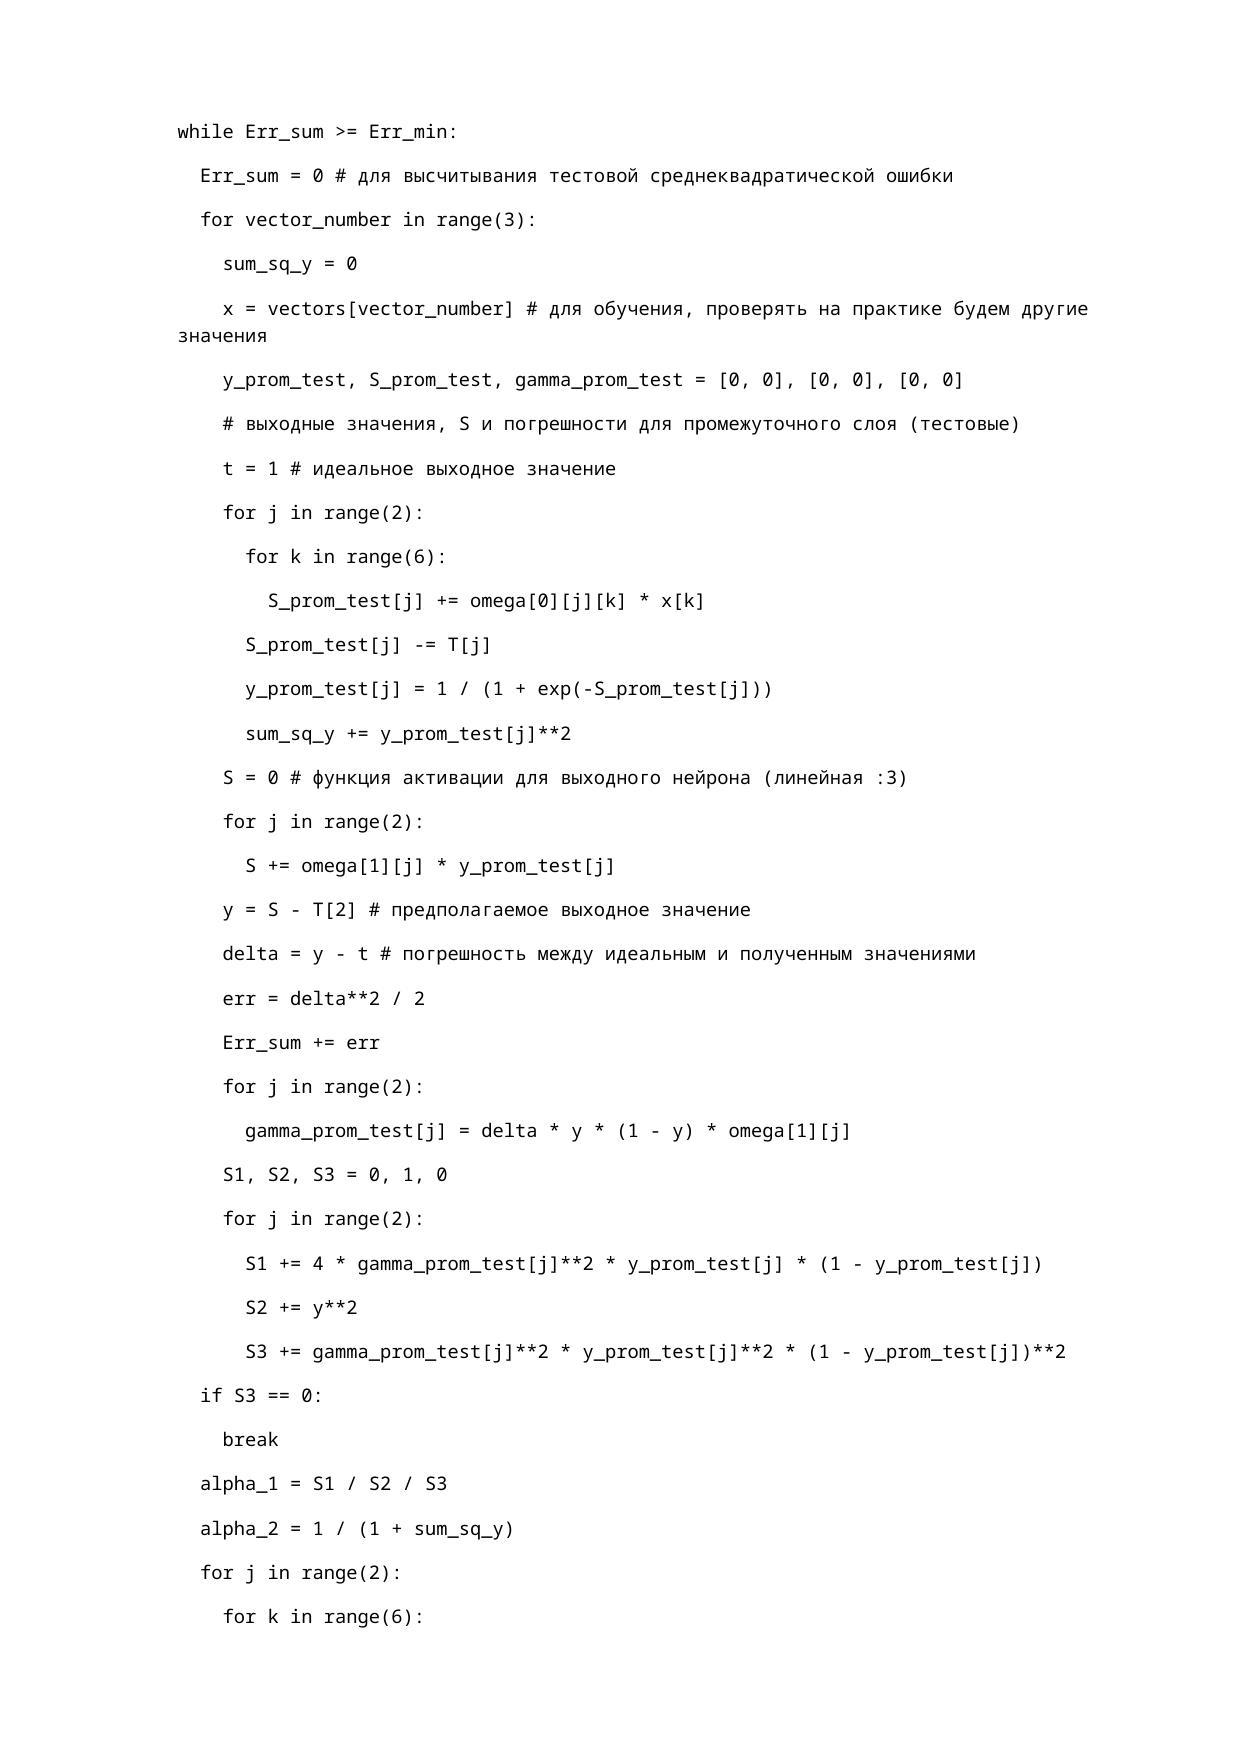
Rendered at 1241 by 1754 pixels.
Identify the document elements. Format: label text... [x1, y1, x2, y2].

text S1 += 4 * gamma_prom_test[j]**2 * y_prom_test[j] * (1 - y_prom_test[j]) [177, 1250, 1152, 1275]
text for j in range(2): [177, 1559, 1152, 1584]
text x = vectors[vector_number] # для обучения, проверять на практике будем другие значения [177, 295, 1152, 348]
text S3 += gamma_prom_test[j]**2 * y_prom_test[j]**2 * (1 - y_prom_test[j])**2 [177, 1338, 1152, 1364]
text y = S - T[2] # предполагаемое выходное значение [177, 896, 1152, 922]
text # выходные значения, S и погрешности для промежуточного слоя (тестовые) [177, 411, 1152, 436]
text sum_sq_y = 0 [177, 251, 1152, 276]
text for j in range(2): [177, 1206, 1152, 1231]
text for j in range(2): [177, 808, 1152, 834]
text Err_sum += err [177, 1029, 1152, 1054]
text alpha_2 = 1 / (1 + sum_sq_y) [177, 1515, 1152, 1540]
text for k in range(6): [177, 1603, 1152, 1629]
text if S3 == 0: [177, 1382, 1152, 1408]
text S = 0 # функция активации для выходного нейрона (линейная :3) [177, 764, 1152, 789]
text t = 1 # идеальное выходное значение [177, 455, 1152, 480]
text for j in range(2): [177, 499, 1152, 524]
text S += omega[1][j] * y_prom_test[j] [177, 852, 1152, 878]
text for k in range(6): [177, 543, 1152, 569]
text while Err_sum >= Err_min: [177, 118, 1152, 144]
text Err_sum = 0 # для высчитывания тестовой среднеквадратической ошибки [177, 162, 1152, 188]
text S1, S2, S3 = 0, 1, 0 [177, 1161, 1152, 1187]
text for j in range(2): [177, 1073, 1152, 1099]
text S_prom_test[j] += omega[0][j][k] * x[k] [177, 587, 1152, 613]
text break [177, 1426, 1152, 1452]
text S_prom_test[j] -= T[j] [177, 631, 1152, 657]
text gamma_prom_test[j] = delta * y * (1 - y) * omega[1][j] [177, 1117, 1152, 1143]
text alpha_1 = S1 / S2 / S3 [177, 1471, 1152, 1496]
text err = delta**2 / 2 [177, 985, 1152, 1010]
text y_prom_test[j] = 1 / (1 + exp(-S_prom_test[j])) [177, 676, 1152, 701]
text sum_sq_y += y_prom_test[j]**2 [177, 720, 1152, 745]
text for vector_number in range(3): [177, 206, 1152, 232]
text S2 += y**2 [177, 1294, 1152, 1319]
text y_prom_test, S_prom_test, gamma_prom_test = [0, 0], [0, 0], [0, 0] [177, 366, 1152, 392]
text delta = y - t # погрешность между идеальным и полученным значениями [177, 941, 1152, 966]
